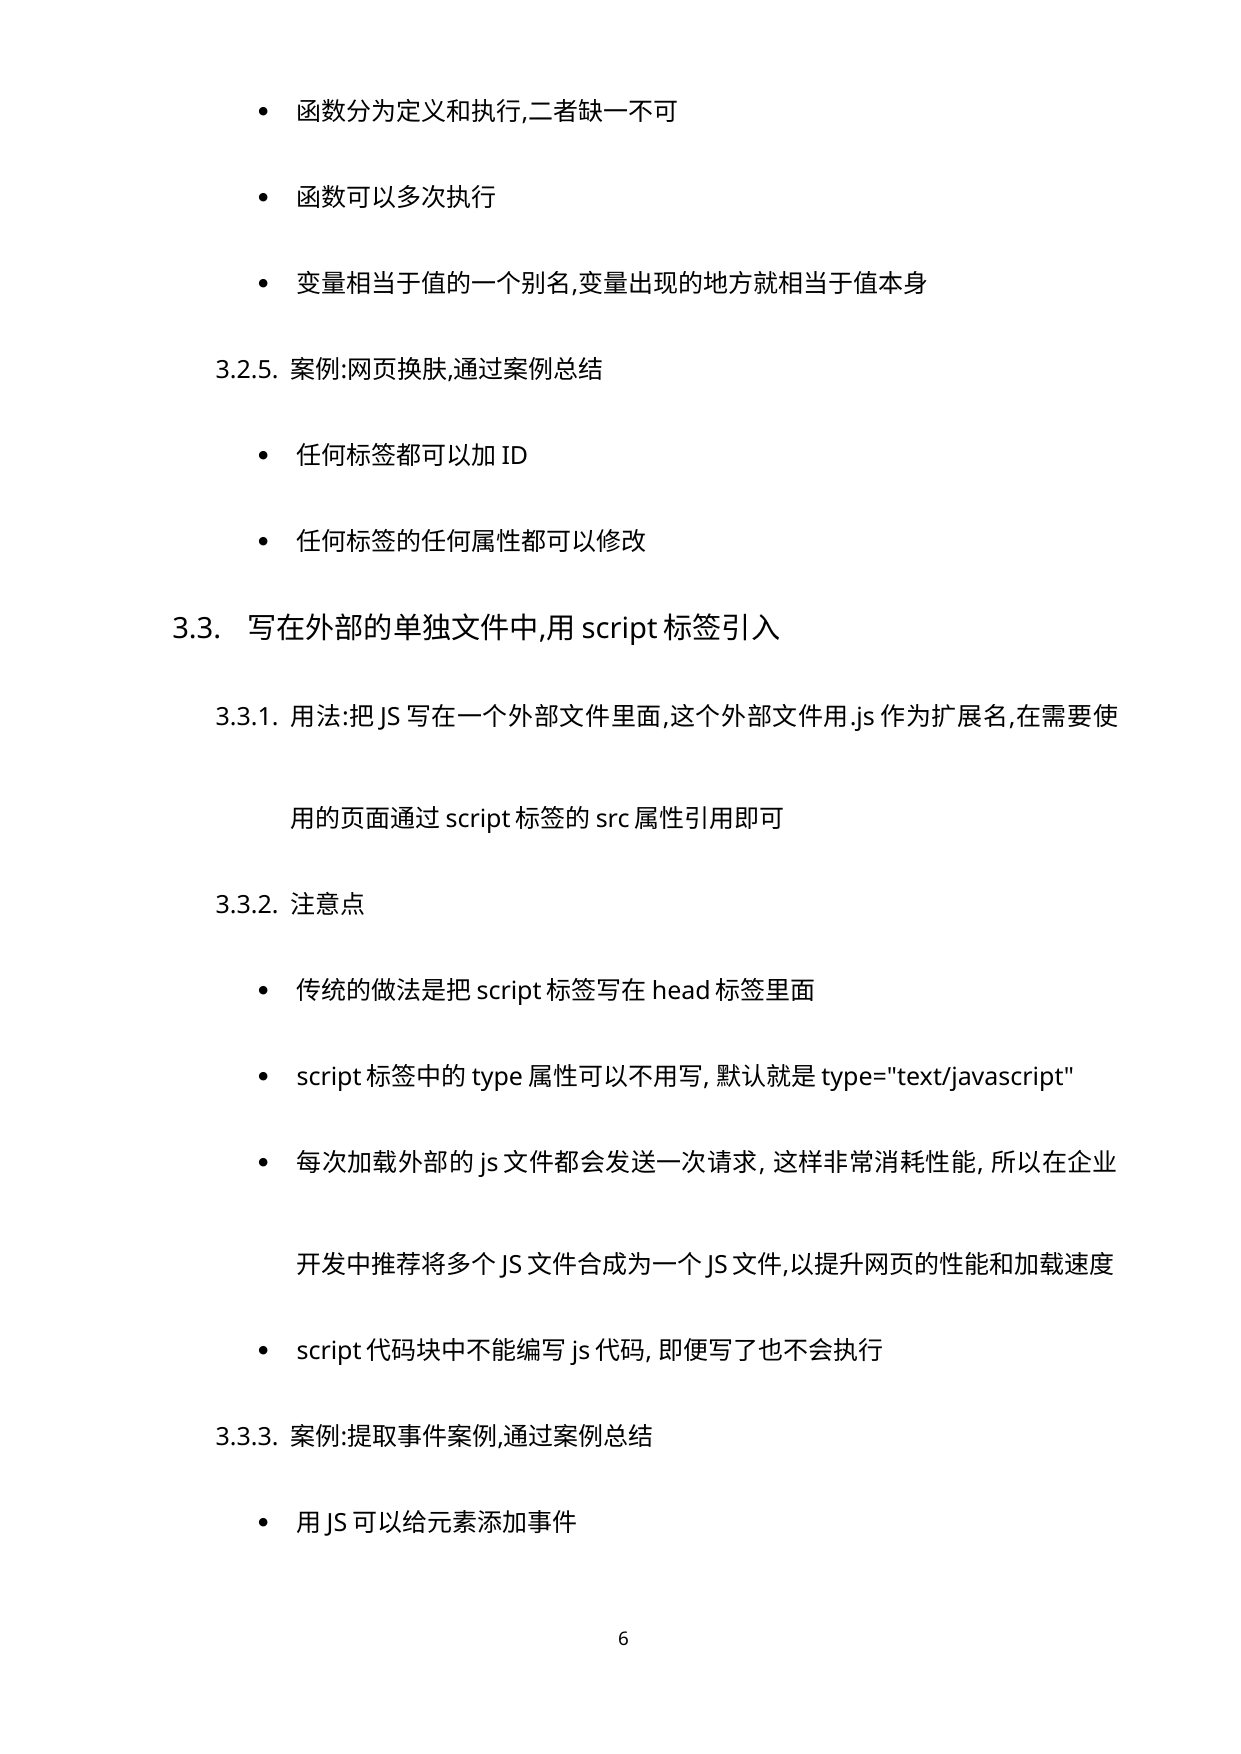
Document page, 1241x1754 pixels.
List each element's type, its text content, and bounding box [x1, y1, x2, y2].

list 用JS可以给元素添加事件 [259, 1487, 1118, 1555]
list 函数可以多次执行 [259, 162, 1118, 230]
subtitle 写在外部的单独文件中,用script标签引入 [172, 592, 1118, 660]
subtitle 案例:网页换肤,通过案例总结 [215, 334, 1118, 402]
list 函数分为定义和执行,二者缺一不可 [259, 76, 1118, 144]
list 任何标签的任何属性都可以修改 [259, 506, 1118, 574]
list script代码块中不能编写js代码, 即便写了也不会执行 [259, 1315, 1118, 1383]
list 任何标签都可以加ID [259, 420, 1118, 488]
subtitle 用法:把JS写在一个外部文件里面,这个外部文件用.js作为扩展名,在需要使用的页面通过script标签的src属性引用即可 [215, 681, 1118, 851]
subtitle 注意点 [215, 869, 1118, 937]
list script标签中的type属性可以不用写, 默认就是type="text/javascript" [259, 1041, 1118, 1109]
list 每次加载外部的js文件都会发送一次请求, 这样非常消耗性能, 所以在企业开发中推荐将多个JS文件合成为一个JS文件,以提升网页的性能和加载速度 [259, 1127, 1118, 1297]
list 变量相当于值的一个别名,变量出现的地方就相当于值本身 [259, 248, 1118, 316]
list 传统的做法是把script标签写在head标签里面 [259, 955, 1118, 1023]
subtitle 案例:提取事件案例,通过案例总结 [215, 1401, 1118, 1469]
